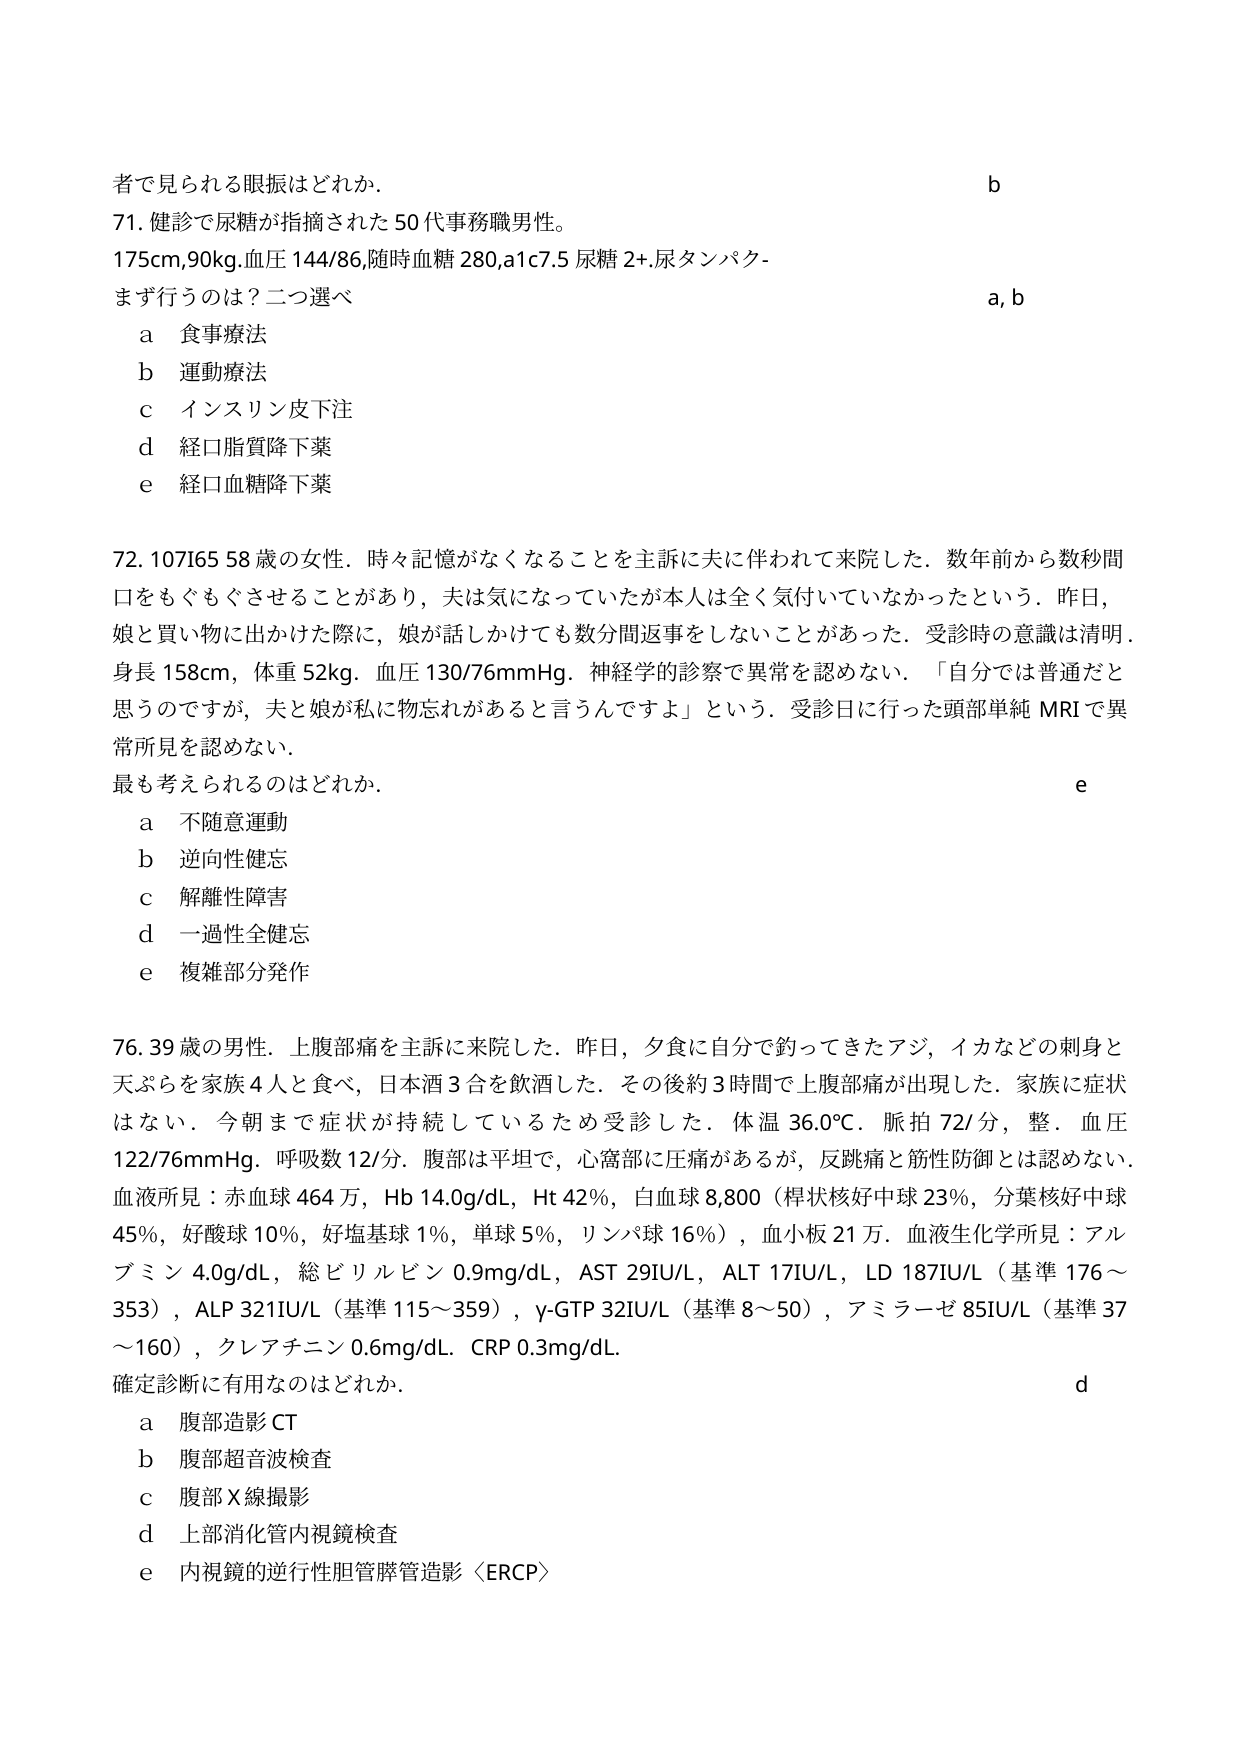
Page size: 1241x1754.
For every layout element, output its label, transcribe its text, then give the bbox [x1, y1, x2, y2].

text ｄ 上部消化管内視鏡検査 [112, 1514, 1128, 1552]
text ｂ 逆向性健忘 [112, 839, 1128, 877]
text ｅ 経口血糖降下薬 [112, 464, 1128, 502]
text まず行うのは？二つ選べ a, b [112, 277, 1128, 314]
text ａ 腹部造影CT [112, 1402, 1128, 1439]
text 72. 107I65 58歳の女性．時々記憶がなくなることを主訴に夫に伴われて来院した．数年前から数秒間口をもぐもぐさせることがあり，夫は気になっていたが本人は全く気付いていなかったという．昨日，娘と買い物に出かけた際に，娘が話しかけても数分間返事をしないことがあった．受診時の意識は清明．身長158cm，体重52kg．血圧130/76mmHg．神経学的診察で異常を認めない．「自分では普通だと思うのですが，夫と娘が私に物忘れがあると言うんですよ」という．受診日に行った頭部単純MRIで異常所見を認めない． [112, 539, 1128, 764]
text ａ 不随意運動 [112, 802, 1128, 839]
text 最も考えられるのはどれか． e [112, 764, 1128, 802]
text ｃ 解離性障害 [112, 877, 1128, 914]
text ｅ 内視鏡的逆行性胆管膵管造影〈ERCP〉 [112, 1552, 1128, 1589]
text ｃ インスリン皮下注 [112, 389, 1128, 427]
text 175cm,90kg.血圧144/86,随時血糖280,a1c7.5 尿糖2+.尿タンパク- [112, 239, 1128, 277]
text ａ 食事療法 [112, 314, 1128, 352]
text ｅ 複雑部分発作 [112, 952, 1128, 989]
text 確定診断に有用なのはどれか． d [112, 1364, 1128, 1402]
text ｄ 一過性全健忘 [112, 914, 1128, 952]
text 71. 健診で尿糖が指摘された50代事務職男性。 [112, 202, 1128, 239]
text ｂ 腹部超音波検査 [112, 1439, 1128, 1477]
text 76. 39歳の男性．上腹部痛を主訴に来院した．昨日，夕食に自分で釣ってきたアジ，イカなどの刺身と天ぷらを家族4人と食べ，日本酒3合を飲酒した．その後約3時間で上腹部痛が出現した．家族に症状はない．今朝まで症状が持続しているため受診した．体温36.0℃．脈拍72/分，整．血圧122/76mmHg．呼吸数12/分．腹部は平坦で，心窩部に圧痛があるが，反跳痛と筋性防御とは認めない．血液所見：赤血球464万，Hb 14.0g/dL，Ht 42％，白血球8,800（桿状核好中球23％，分葉核好中球45％，好酸球10％，好塩基球1％，単球5％，リンパ球16％），血小板21万．血液生化学所見：アルブミン4.0g/dL，総ビリルビン0.9mg/dL，AST 29IU/L，ALT 17IU/L，LD 187IU/L（基準176～353），ALP 321IU/L（基準115～359），γ-GTP 32IU/L（基準8～50），アミラーゼ85IU/L（基準37～160），クレアチニン0.6mg/dL．CRP 0.3mg/dL． [112, 1027, 1128, 1364]
text ｂ 運動療法 [112, 352, 1128, 389]
text ｄ 経口脂質降下薬 [112, 427, 1128, 464]
text ｃ 腹部X線撮影 [112, 1477, 1128, 1514]
